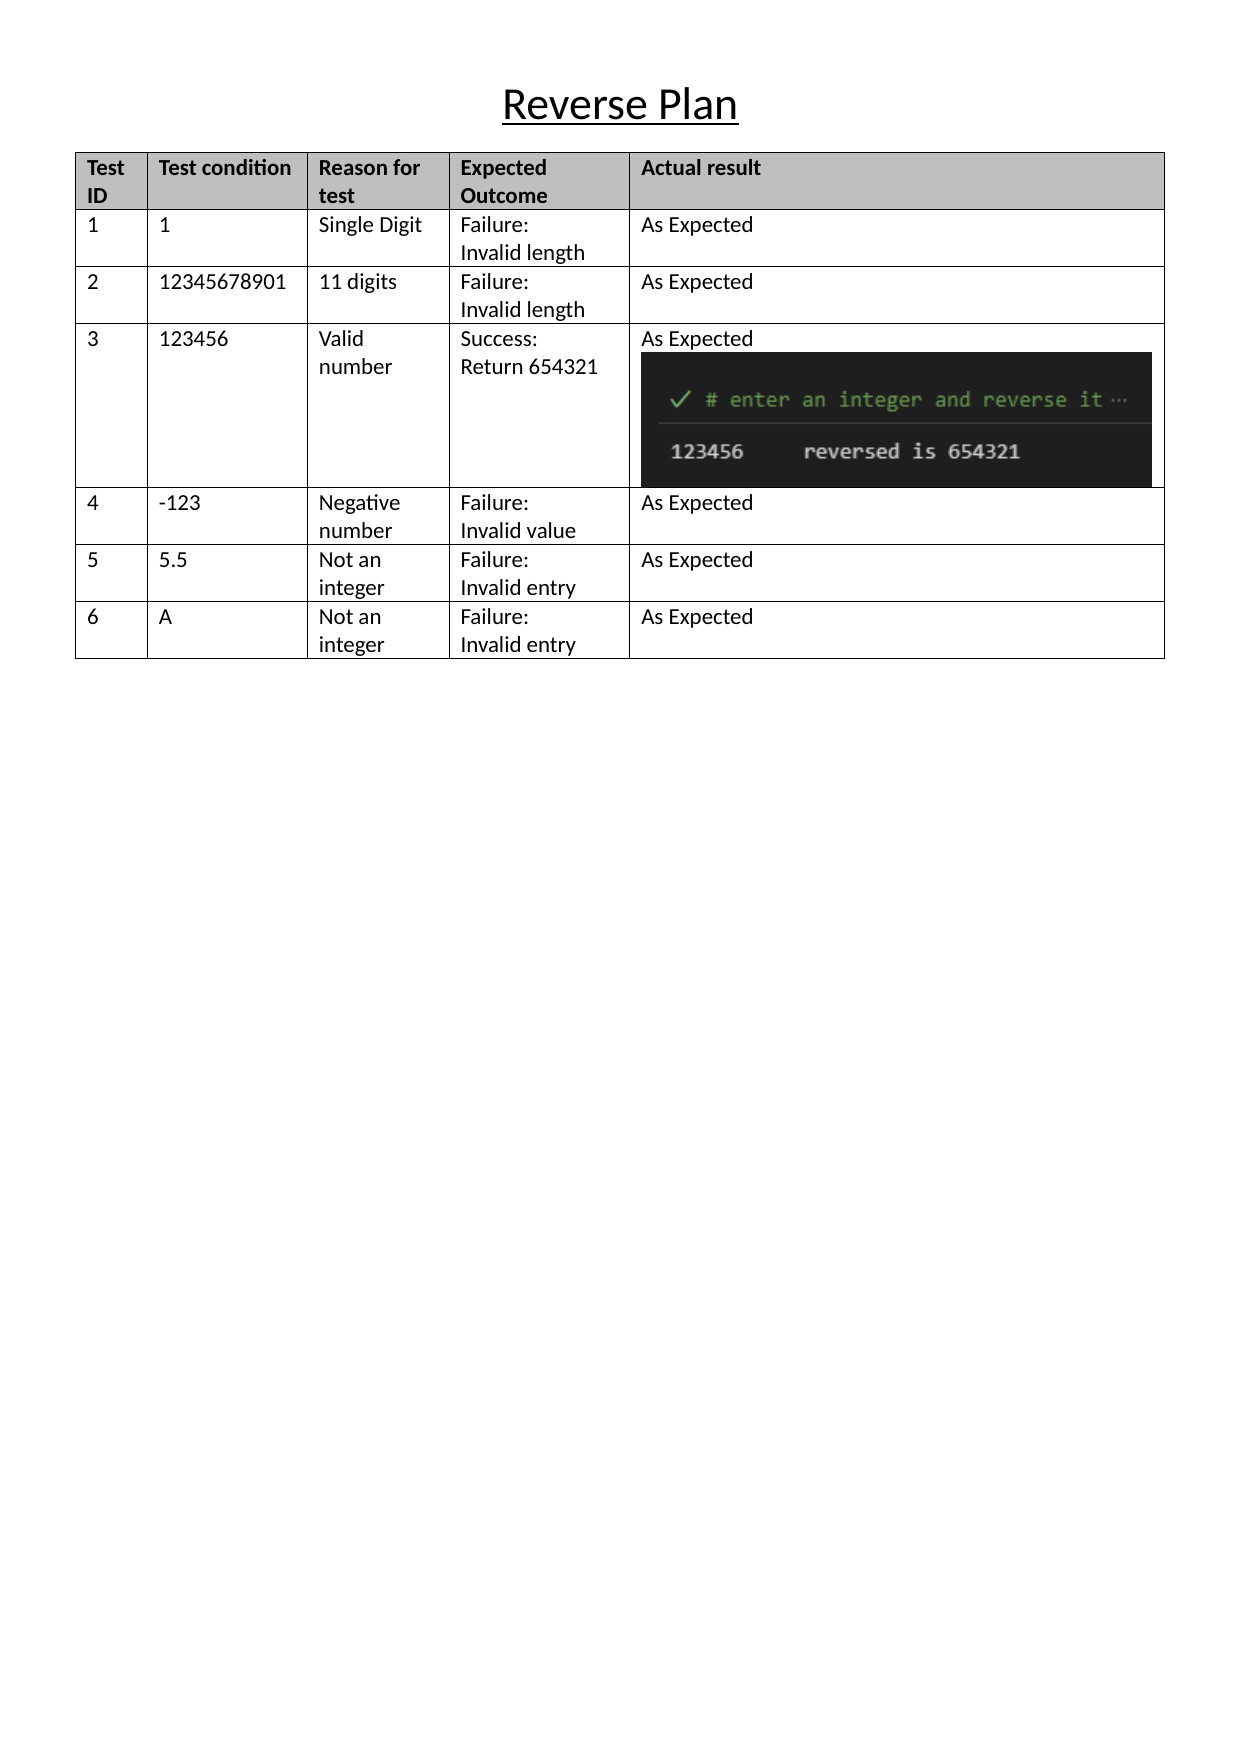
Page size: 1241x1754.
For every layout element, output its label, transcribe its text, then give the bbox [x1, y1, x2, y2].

table_cell Success: Return 654321 [450, 324, 629, 487]
table_header Expected Outcome [450, 153, 629, 209]
picture [641, 352, 1152, 487]
table_cell Negative number [308, 488, 449, 544]
table_cell As Expected [630, 324, 1164, 487]
table_cell 11 digits [308, 267, 449, 323]
table_cell Not an integer [308, 545, 449, 601]
table_cell 1 [148, 210, 307, 266]
table_header Test condition [148, 153, 307, 209]
table_cell Failure: Invalid length [450, 267, 629, 323]
table_cell 5.5 [148, 545, 307, 601]
table_header Reason for test [308, 153, 449, 209]
table_cell Valid number [308, 324, 449, 487]
table_cell -123 [148, 488, 307, 544]
table_cell Failure: Invalid value [450, 488, 629, 544]
table_cell 12345678901 [148, 267, 307, 323]
table_cell Failure: Invalid entry [450, 602, 629, 658]
table_cell 4 [76, 488, 147, 544]
table_cell Failure: Invalid entry [450, 545, 629, 601]
table_cell As Expected [630, 488, 1164, 544]
table_cell 3 [76, 324, 147, 487]
table_cell A [148, 602, 307, 658]
table_cell As Expected [630, 210, 1164, 266]
table_cell 123456 [148, 324, 307, 487]
table_cell Single Digit [308, 210, 449, 266]
table_header Actual result [630, 153, 1164, 209]
table_cell As Expected [630, 602, 1164, 658]
table_header Test ID [76, 153, 147, 209]
table_cell 6 [76, 602, 147, 658]
table_cell 1 [76, 210, 147, 266]
table_cell 5 [76, 545, 147, 601]
table_cell Not an integer [308, 602, 449, 658]
table_cell 2 [76, 267, 147, 323]
table_cell As Expected [630, 545, 1164, 601]
text Reverse Plan [75, 75, 1165, 131]
table_cell Failure: Invalid length [450, 210, 629, 266]
table_cell As Expected [630, 267, 1164, 323]
